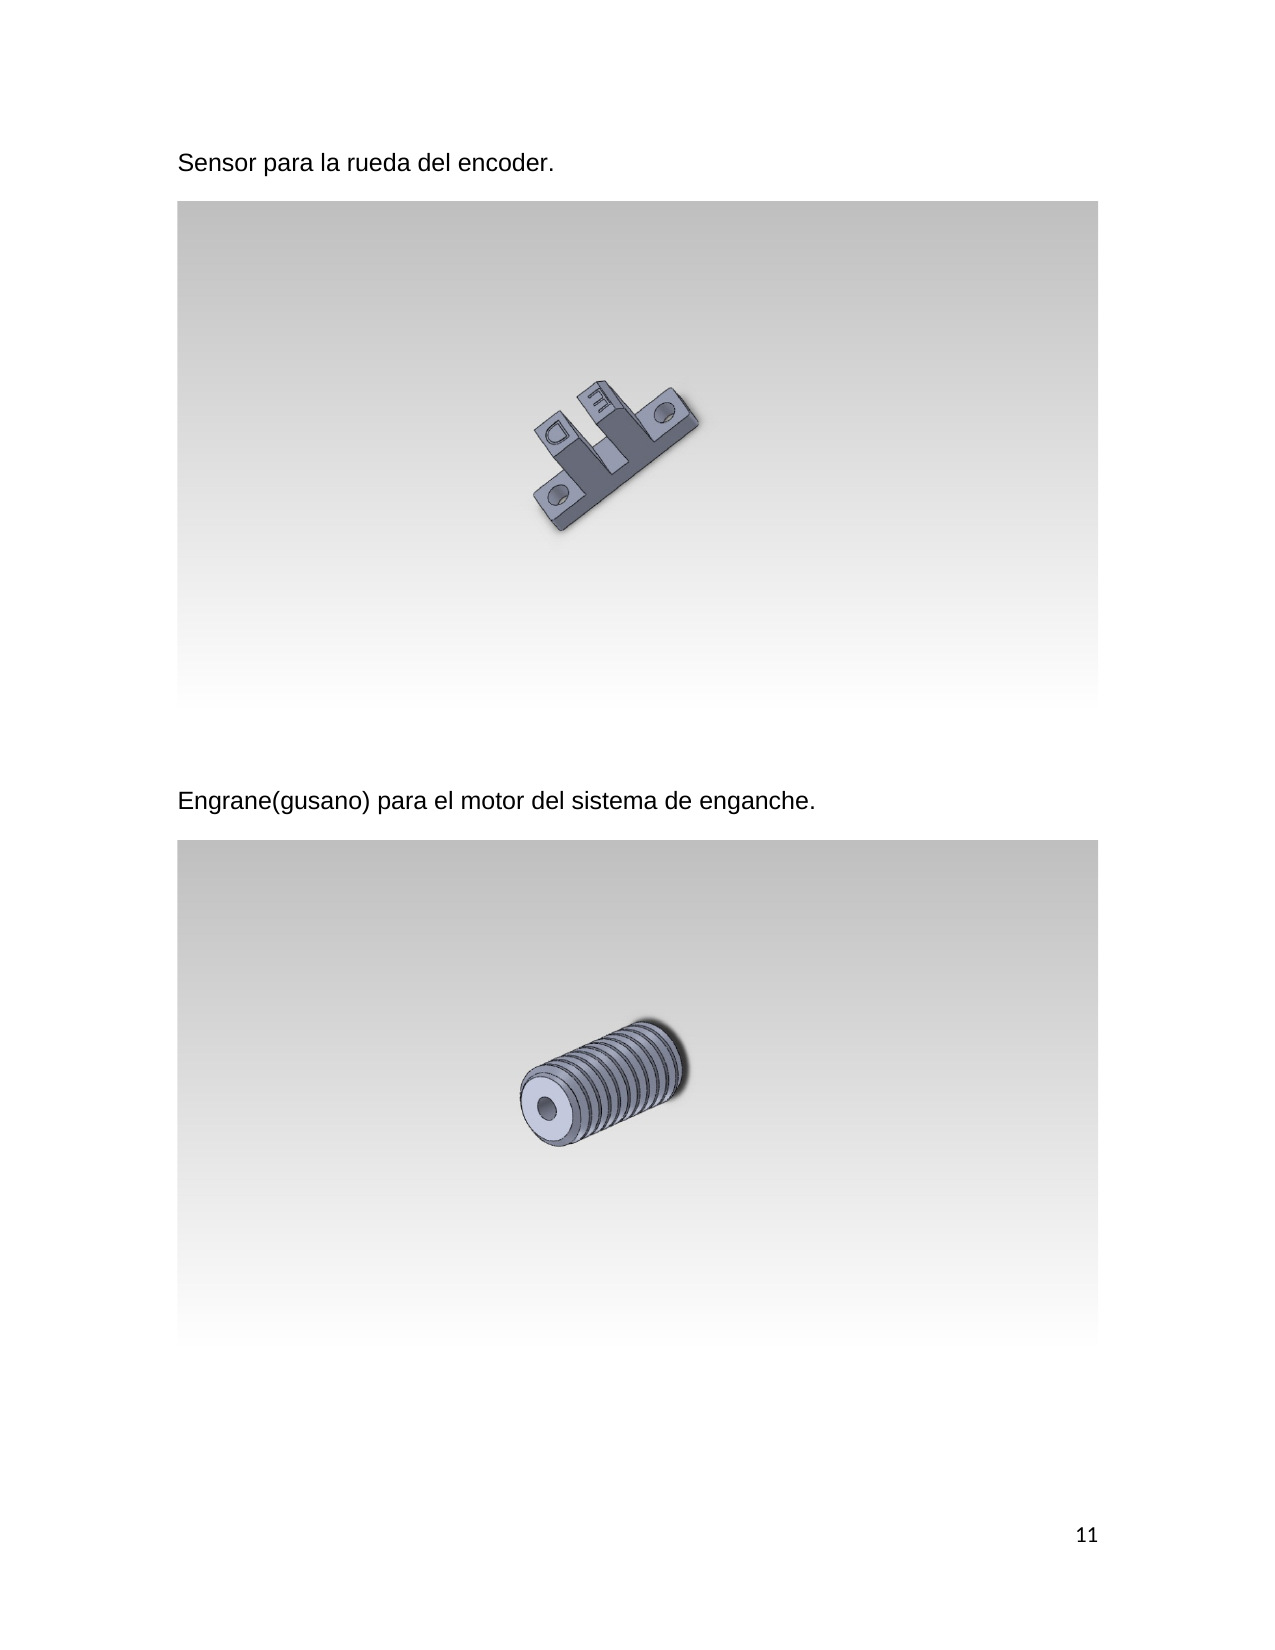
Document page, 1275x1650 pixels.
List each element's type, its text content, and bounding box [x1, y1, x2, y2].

text Sensor para la rueda del encoder. [177, 148, 1098, 176]
text Engrane(gusano) para el motor del sistema de enganche. [177, 786, 1098, 815]
picture [177, 840, 1099, 1346]
picture [177, 201, 1099, 708]
